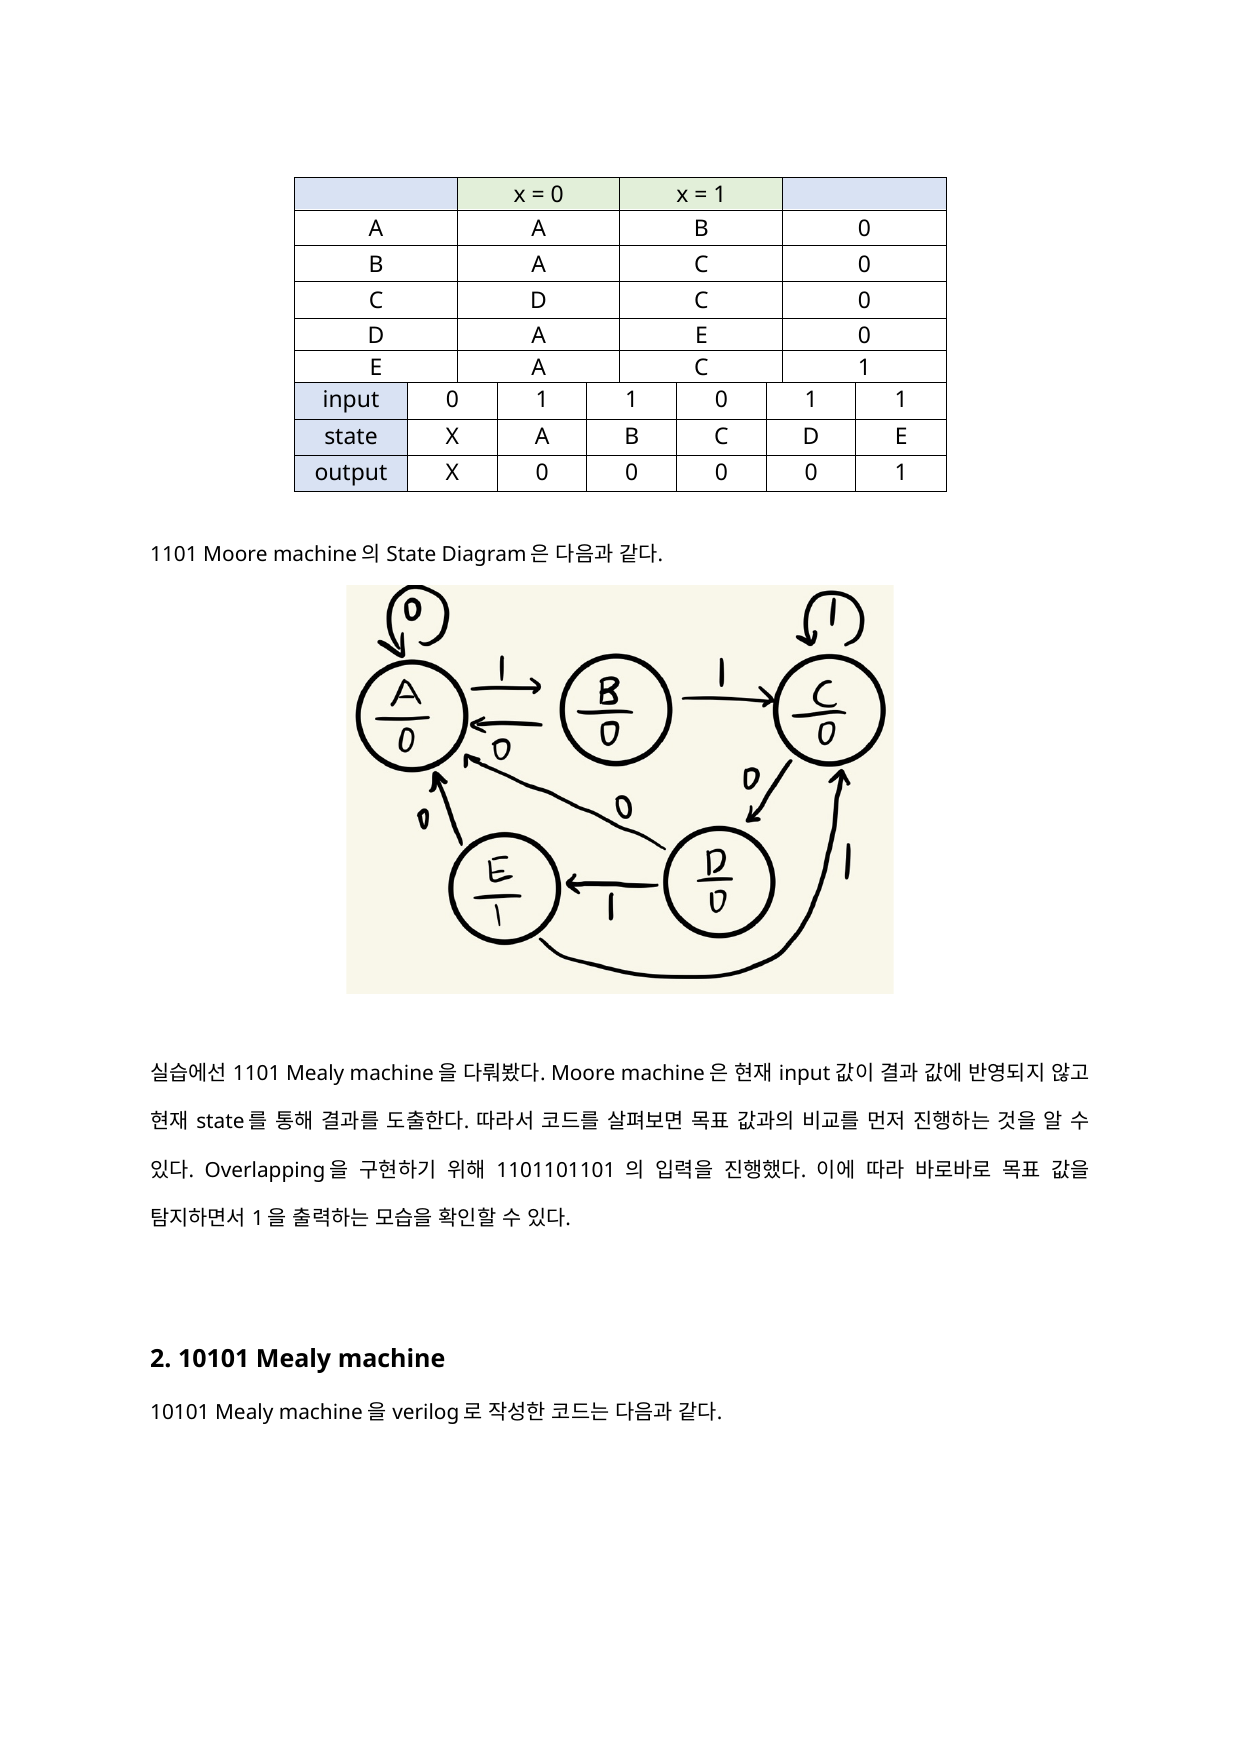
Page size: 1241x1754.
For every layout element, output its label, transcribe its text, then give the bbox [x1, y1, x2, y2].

table_cell A [458, 319, 619, 350]
table_cell A [458, 246, 619, 281]
table_cell 1 [498, 383, 586, 419]
table_cell 1 [783, 351, 946, 382]
table_cell 1 [767, 383, 855, 419]
table_cell 0 [408, 383, 497, 419]
text 실습에선 1101 Mealy machine을 다뤄봤다. Moore machine은 현재 input 값이 결과 값에 반영되지 않고 현재 state를 통해 결과를 도출한다. 따라서 코드를 살펴보면 목표 값과의 비교를 먼저 진행하는 것을 알 수 있다. Overlapping을 구현하기 위해 1101101101 의 입력을 진행했다. 이에 따라 바로바로 목표 값을 탐지하면서 1을 출력하는 모습을 확인할 수 있다. [150, 1056, 1090, 1232]
table_cell D [295, 319, 457, 350]
picture [346, 585, 894, 994]
table_cell input [295, 383, 407, 419]
table_cell B [587, 420, 676, 455]
table_cell X [408, 456, 497, 491]
table_cell state [295, 420, 407, 455]
table_cell 1 [856, 456, 946, 491]
table_cell C [620, 351, 782, 382]
table_cell A [458, 351, 619, 382]
table_cell C [620, 246, 782, 281]
table_cell 0 [587, 456, 676, 491]
table_cell 0 [677, 456, 766, 491]
table_cell output [295, 456, 407, 491]
table_cell 0 [498, 456, 586, 491]
table_cell C [295, 282, 457, 318]
table_cell C [677, 420, 766, 455]
table_cell B [295, 246, 457, 281]
text 1101 Moore machine의 State Diagram은 다음과 같다. [150, 537, 1090, 567]
table_cell D [458, 282, 619, 318]
table_cell A [458, 211, 619, 245]
table_cell E [620, 319, 782, 350]
table_cell C [620, 282, 782, 318]
table_cell 0 [783, 319, 946, 350]
table_cell 0 [783, 246, 946, 281]
text 2. 10101 Mealy machine [150, 1341, 1090, 1375]
table_cell 1 [856, 383, 946, 419]
table_cell A [295, 211, 457, 245]
table_cell 0 [677, 383, 766, 419]
table_cell 0 [783, 282, 946, 318]
table_cell D [767, 420, 855, 455]
table_cell E [295, 351, 457, 382]
table_cell A [498, 420, 586, 455]
table_cell x = 0 [458, 178, 619, 209]
table_cell x = 1 [620, 178, 782, 209]
table_cell E [856, 420, 946, 455]
table_header output [783, 178, 946, 209]
table_cell X [408, 420, 497, 455]
table_cell B [620, 211, 782, 245]
table_cell 1 [587, 383, 676, 419]
table_header curr state [295, 178, 457, 209]
text 10101 Mealy machine을 verilog로 작성한 코드는 다음과 같다. [150, 1395, 1090, 1426]
table_cell 0 [783, 211, 946, 245]
table_cell 0 [767, 456, 855, 491]
